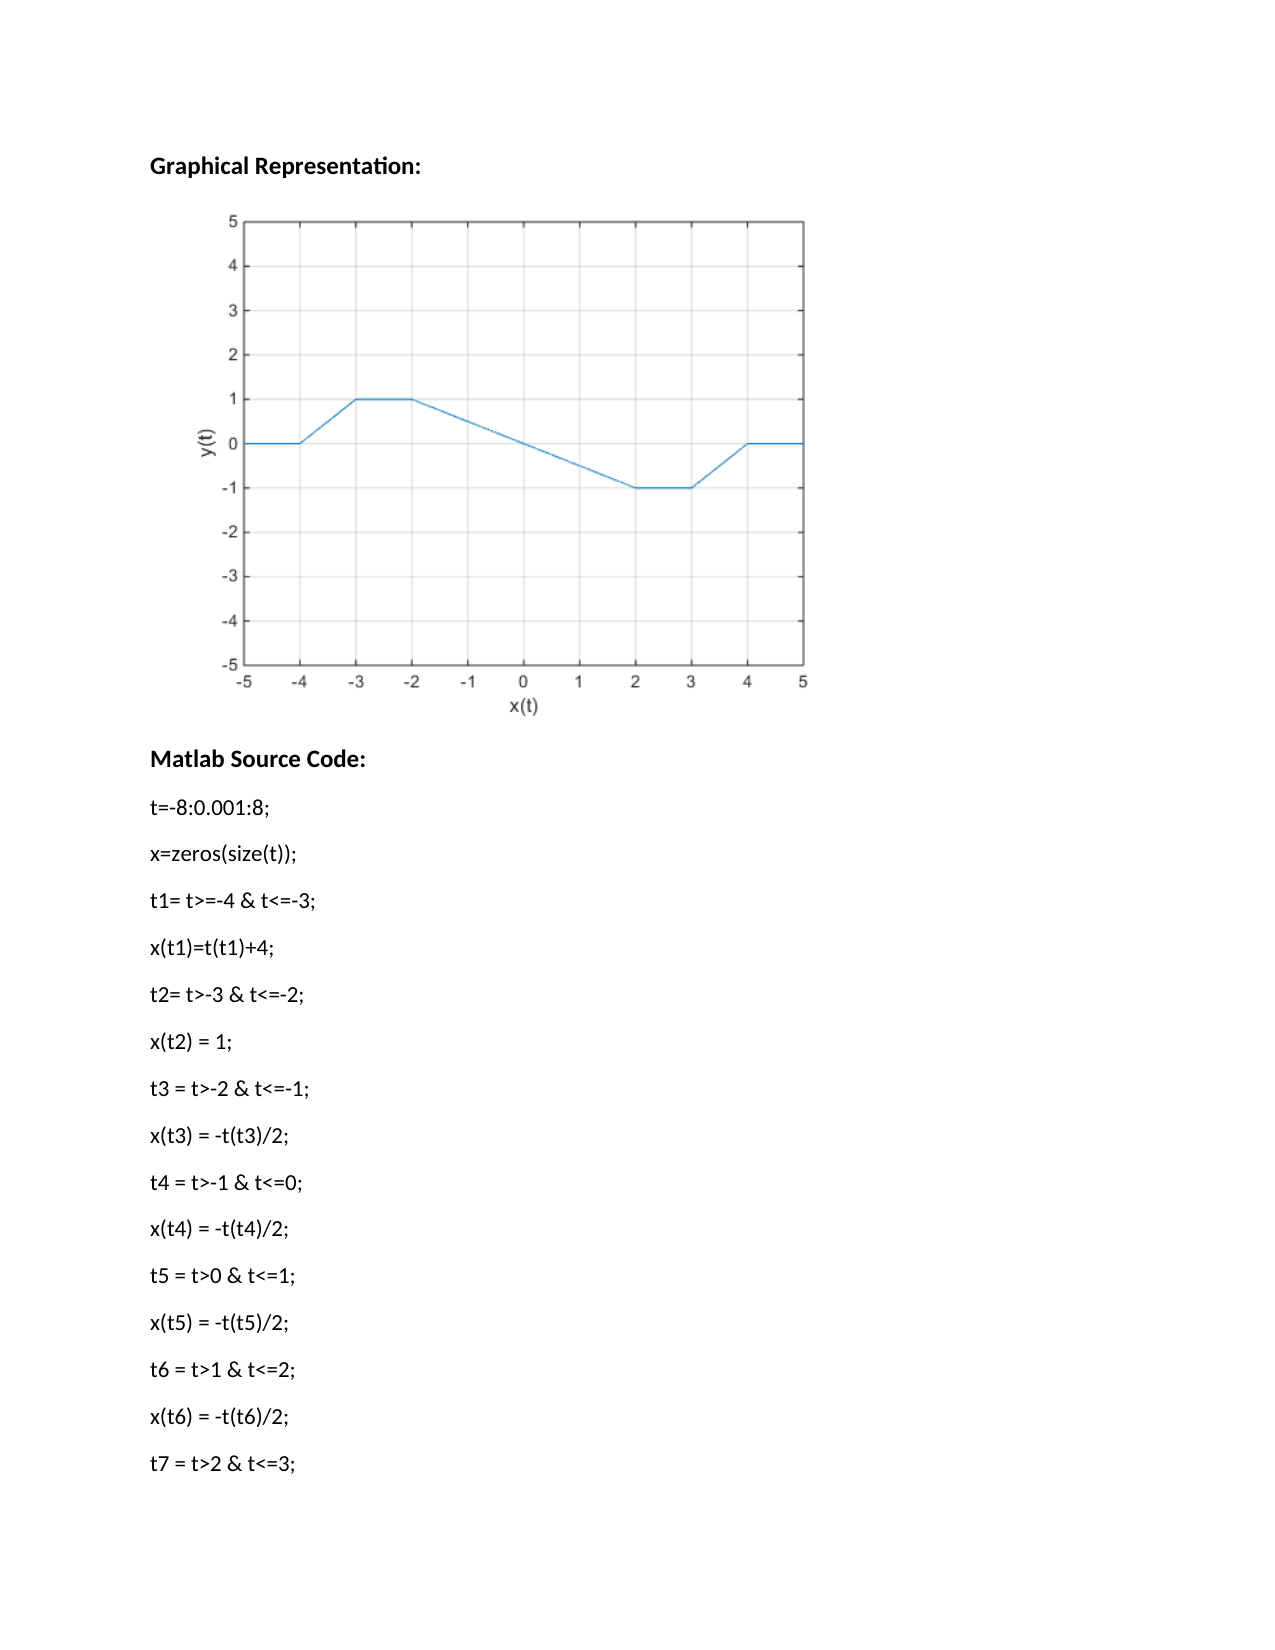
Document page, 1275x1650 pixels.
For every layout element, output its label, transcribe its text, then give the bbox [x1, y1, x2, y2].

text x(t5) = -t(t5)/2; [150, 1308, 1125, 1336]
text t2= t>-3 & t<=-2; [150, 980, 1125, 1008]
picture [150, 182, 872, 725]
text t6 = t>1 & t<=2; [150, 1355, 1125, 1383]
text x(t1)=t(t1)+4; [150, 933, 1125, 961]
text Matlab Source Code: [150, 743, 1125, 773]
text t1= t>=-4 & t<=-3; [150, 886, 1125, 914]
text t4 = t>-1 & t<=0; [150, 1168, 1125, 1196]
text t=-8:0.001:8; [150, 793, 1125, 821]
text x(t4) = -t(t4)/2; [150, 1214, 1125, 1242]
text t5 = t>0 & t<=1; [150, 1261, 1125, 1289]
text x=zeros(size(t)); [150, 839, 1125, 867]
text x(t2) = 1; [150, 1027, 1125, 1055]
text x(t3) = -t(t3)/2; [150, 1121, 1125, 1149]
text x(t6) = -t(t6)/2; [150, 1402, 1125, 1430]
text t7 = t>2 & t<=3; [150, 1449, 1125, 1477]
text t3 = t>-2 & t<=-1; [150, 1074, 1125, 1102]
